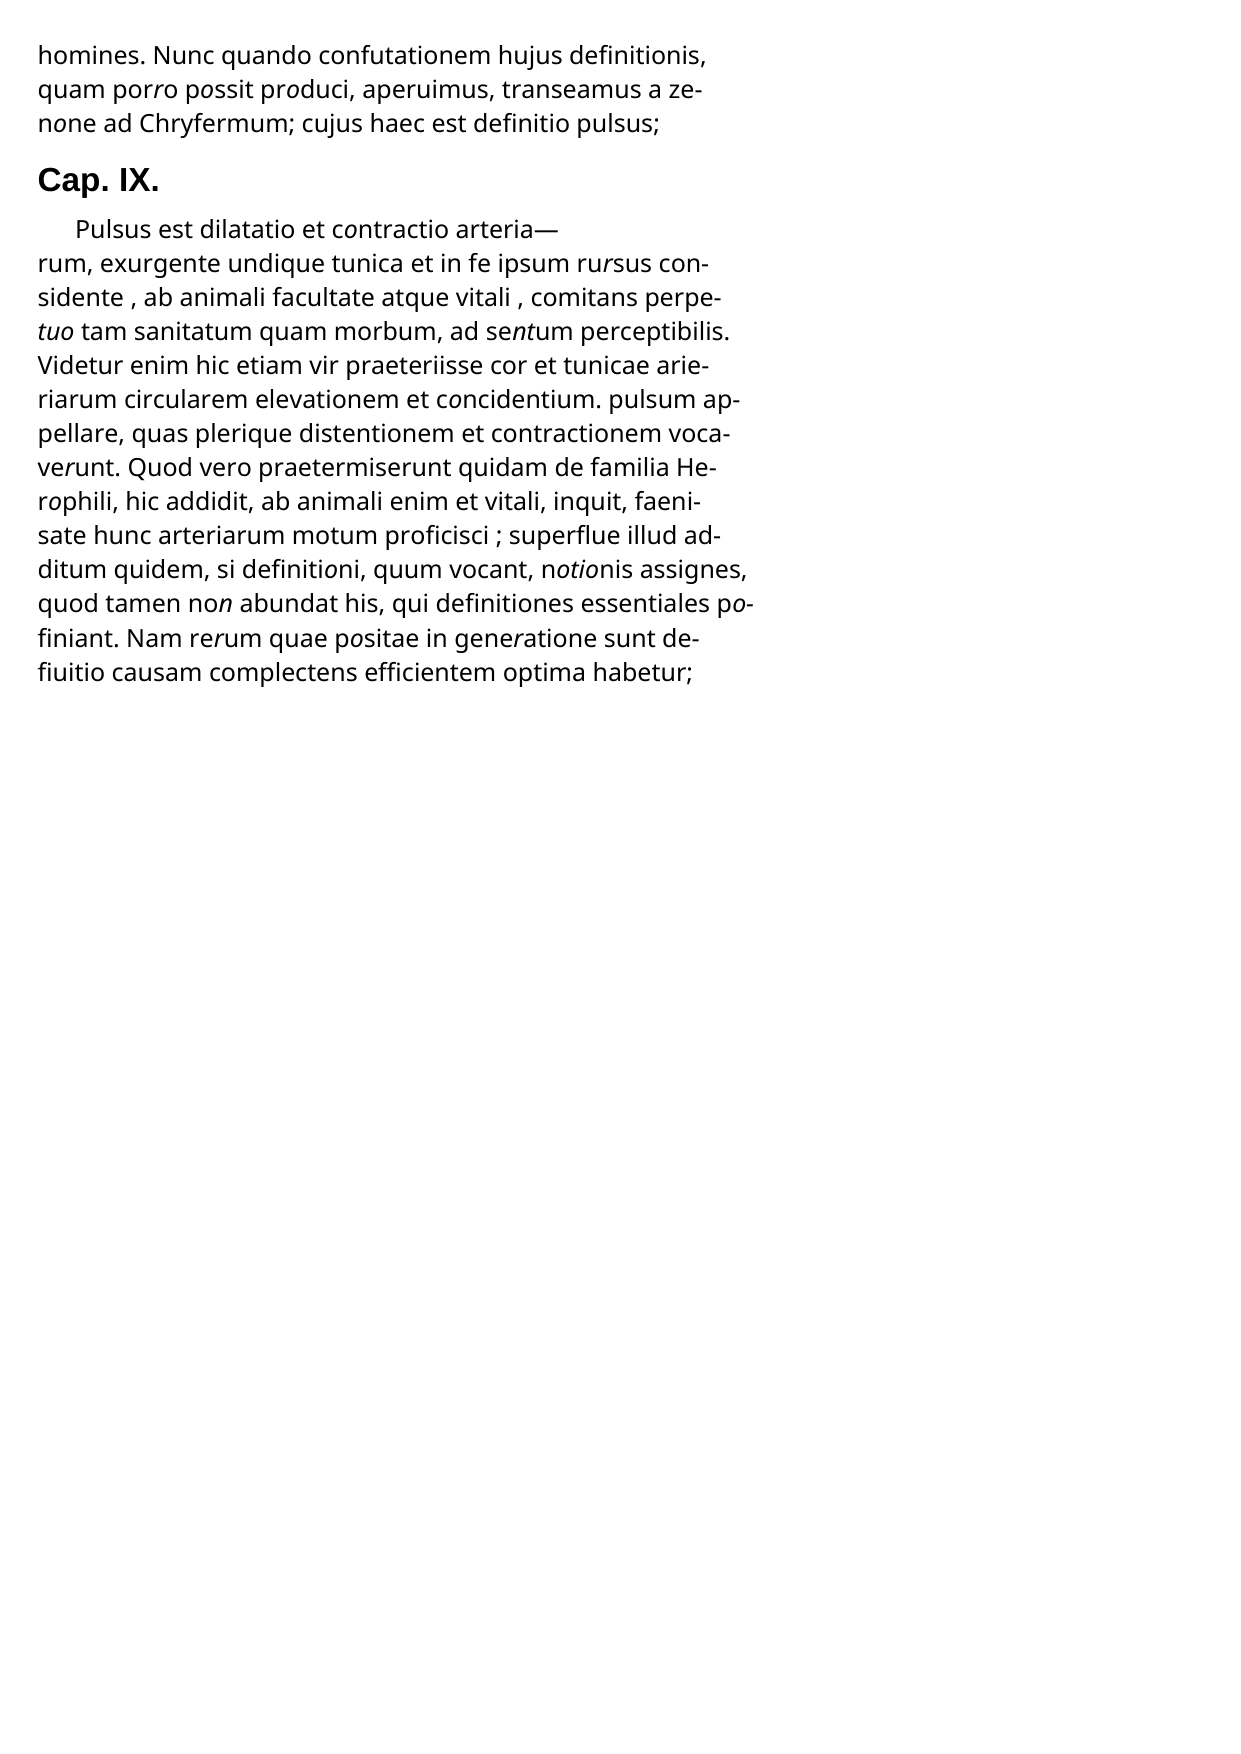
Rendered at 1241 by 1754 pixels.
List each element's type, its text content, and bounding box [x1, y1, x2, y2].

text homines. Nunc quando confutationem hujus definitionis, quam porro possit produci, aperuimus, transeamus a ze- none ad Chryfermum; cujus haec est definitio pulsus; [37, 37, 1203, 140]
subtitle Cap. IX. [37, 161, 1203, 199]
text Pulsus est dilatatio et contractio arteria— rum, exurgente undique tunica et in fe ipsum rursus con- sidente , ab animali facultate atque vitali , comitans perpe- tuo tam sanitatum quam morbum, ad sentum perceptibilis. Videtur enim hic etiam vir praeteriisse cor et tunicae arie- riarum circularem elevationem et concidentium. pulsum ap- pellare, quas plerique distentionem et contractionem voca- verunt. Quod vero praetermiserunt quidam de familia He- rophili, hic addidit, ab animali enim et vitali, inquit, faeni- sate hunc arteriarum motum proficisci ; superflue illud ad- ditum quidem, si definitioni, quum vocant, notionis assignes, quod tamen non abundat his, qui definitiones essentiales po- finiant. Nam rerum quae positae in generatione sunt de- fiuitio causam complectens efficientem optima habetur; [37, 211, 1203, 688]
